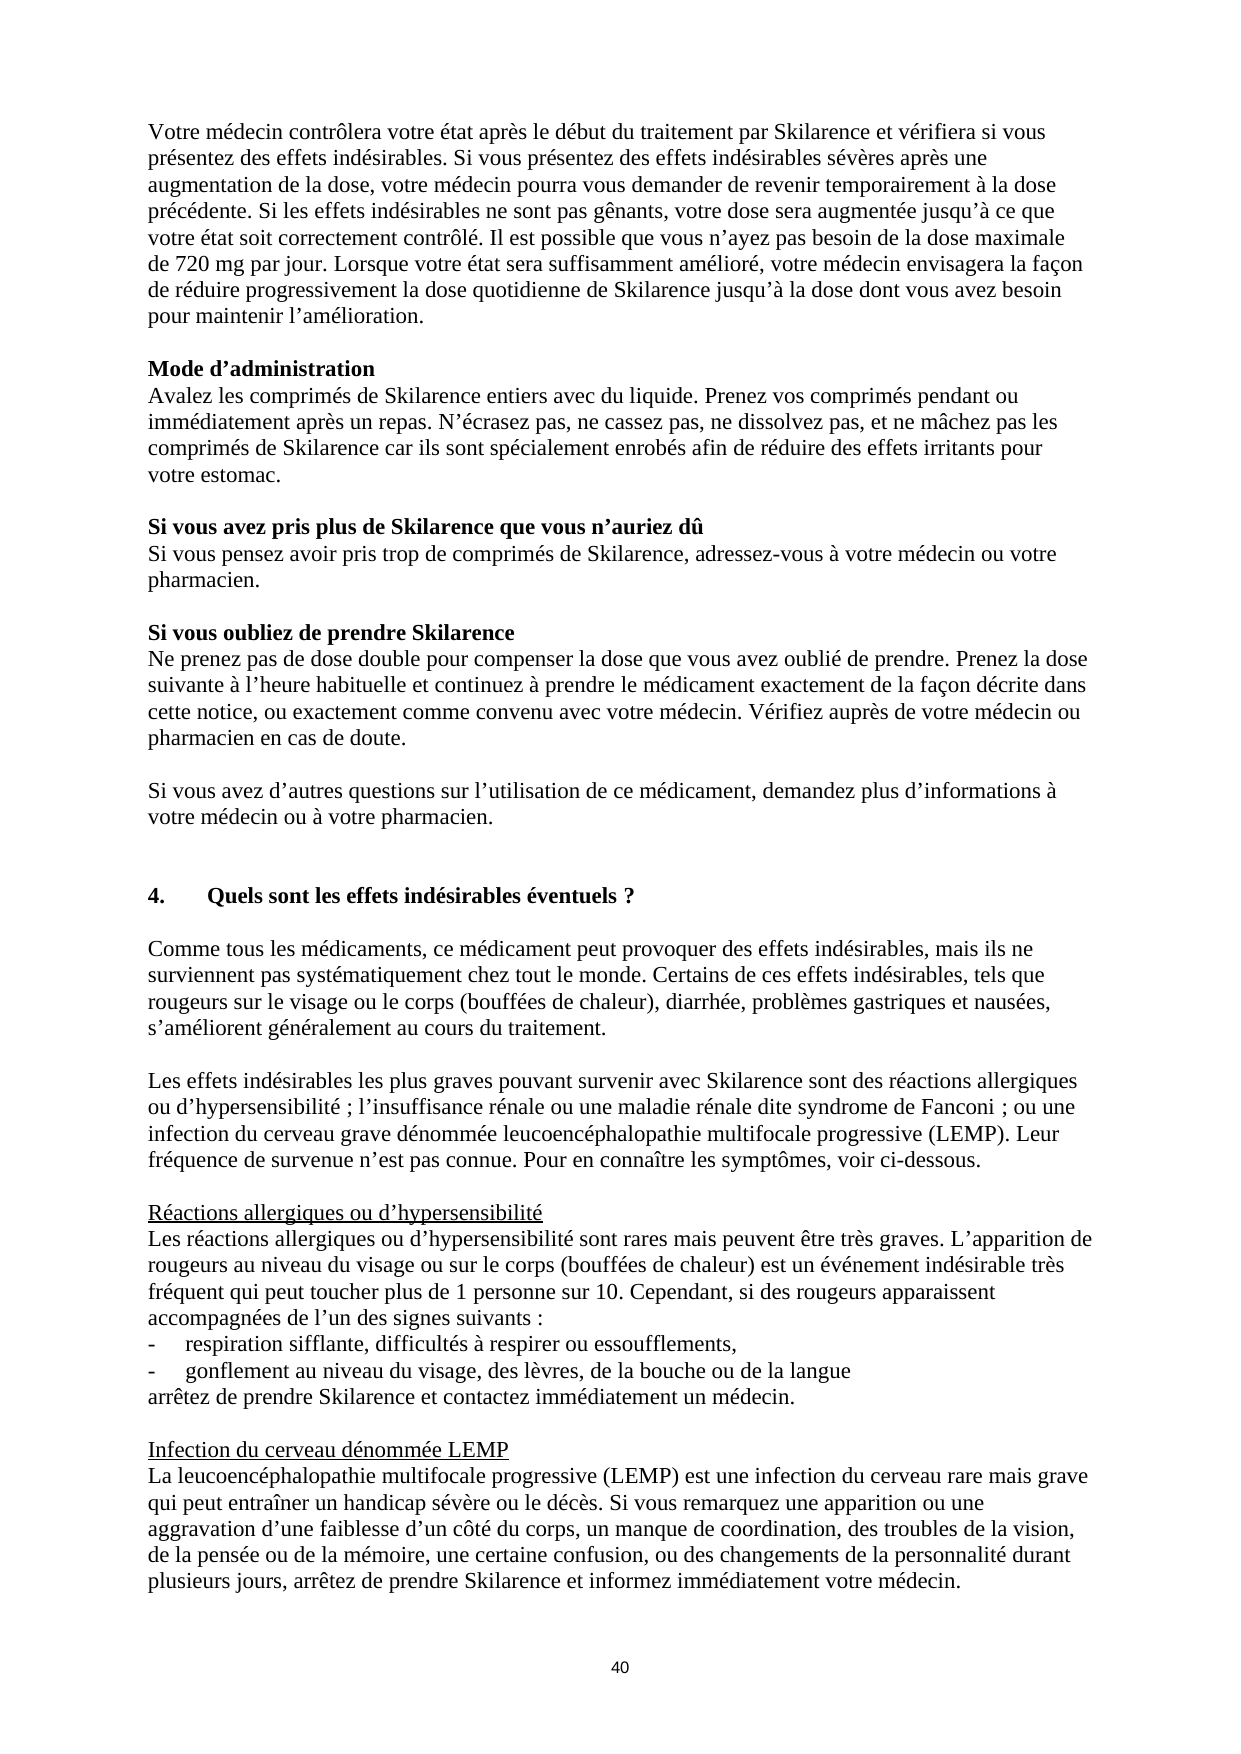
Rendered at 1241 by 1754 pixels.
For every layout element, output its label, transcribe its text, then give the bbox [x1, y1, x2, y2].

list respiration sifflante, difficultés à respirer ou essoufflements, [148, 1330, 1095, 1357]
text Mode d’administration [148, 355, 1092, 382]
text Ne prenez pas de dose double pour compenser la dose que vous avez oublié de prendre. Prenez la dose suivante à l’heure habituelle et continuez à prendre le médicament exactement de la façon décrite dans cette notice, ou exactement comme convenu avec votre médecin. Vérifiez auprès de votre médecin ou pharmacien en cas de doute. [148, 645, 1092, 751]
list arrêtez de prendre Skilarence et contactez immédiatement un médecin. [148, 1383, 1096, 1409]
text Infection du cerveau dénommée LEMP [148, 1436, 1092, 1462]
text Si vous oubliez de prendre Skilarence [148, 619, 1092, 645]
text Avalez les comprimés de Skilarence entiers avec du liquide. Prenez vos comprimés pendant ou immédiatement après un repas. N’écrasez pas, ne cassez pas, ne dissolvez pas, et ne mâchez pas les comprimés de Skilarence car ils sont spécialement enrobés afin de réduire des effets irritants pour votre estomac. [148, 382, 1092, 487]
list Réactions allergiques ou d’hypersensibilité [148, 1199, 1096, 1225]
list Les effets indésirables les plus graves pouvant survenir avec Skilarence sont des réactions allergiques ou d’hypersensibilité ; l’insuffisance rénale ou une maladie rénale dite syndrome de Fanconi ; ou une infection du cerveau grave dénommée leucoencéphalopathie multifocale progressive (LEMP). Leur fréquence de survenue n’est pas connue. Pour en connaître les symptômes, voir ci-dessous. [148, 1067, 1092, 1172]
text Comme tous les médicaments, ce médicament peut provoquer des effets indésirables, mais ils ne surviennent pas systématiquement chez tout le monde. Certains de ces effets indésirables, tels que rougeurs sur le visage ou le corps (bouffées de chaleur), diarrhée, problèmes gastriques et nausées, s’améliorent généralement au cours du traitement. [148, 935, 1096, 1041]
list Les réactions allergiques ou d’hypersensibilité sont rares mais peuvent être très graves. L’apparition de rougeurs au niveau du visage ou sur le corps (bouffées de chaleur) est un événement indésirable très fréquent qui peut toucher plus de 1 personne sur 10. Cependant, si des rougeurs apparaissent accompagnées de l’un des signes suivants : [148, 1225, 1095, 1330]
text Si vous avez pris plus de Skilarence que vous n’auriez dû [148, 513, 1092, 540]
text 4. Quels sont les effets indésirables éventuels ? [148, 882, 1093, 909]
text Si vous pensez avoir pris trop de comprimés de Skilarence, adressez-vous à votre médecin ou votre pharmacien. [148, 540, 1092, 592]
text La leucoencéphalopathie multifocale progressive (LEMP) est une infection du cerveau rare mais grave qui peut entraîner un handicap sévère ou le décès. Si vous remarquez une apparition ou une aggravation d’une faiblesse d’un côté du corps, un manque de coordination, des troubles de la vision, de la pensée ou de la mémoire, une certaine confusion, ou des changements de la personnalité durant plusieurs jours, arrêtez de prendre Skilarence et informez immédiatement votre médecin. [148, 1462, 1092, 1594]
list gonflement au niveau du visage, des lèvres, de la bouche ou de la langue [148, 1357, 1095, 1383]
text Votre médecin contrôlera votre état après le début du traitement par Skilarence et vérifiera si vous présentez des effets indésirables. Si vous présentez des effets indésirables sévères après une augmentation de la dose, votre médecin pourra vous demander de revenir temporairement à la dose précédente. Si les effets indésirables ne sont pas gênants, votre dose sera augmentée jusqu’à ce que votre état soit correctement contrôlé. Il est possible que vous n’ayez pas besoin de la dose maximale de 720 mg par jour. Lorsque votre état sera suffisamment amélioré, votre médecin envisagera la façon de réduire progressivement la dose quotidienne de Skilarence jusqu’à la dose dont vous avez besoin pour maintenir l’amélioration. [148, 118, 1092, 329]
text Si vous avez d’autres questions sur l’utilisation de ce médicament, demandez plus d’informations à votre médecin ou à votre pharmacien. [148, 777, 1093, 830]
